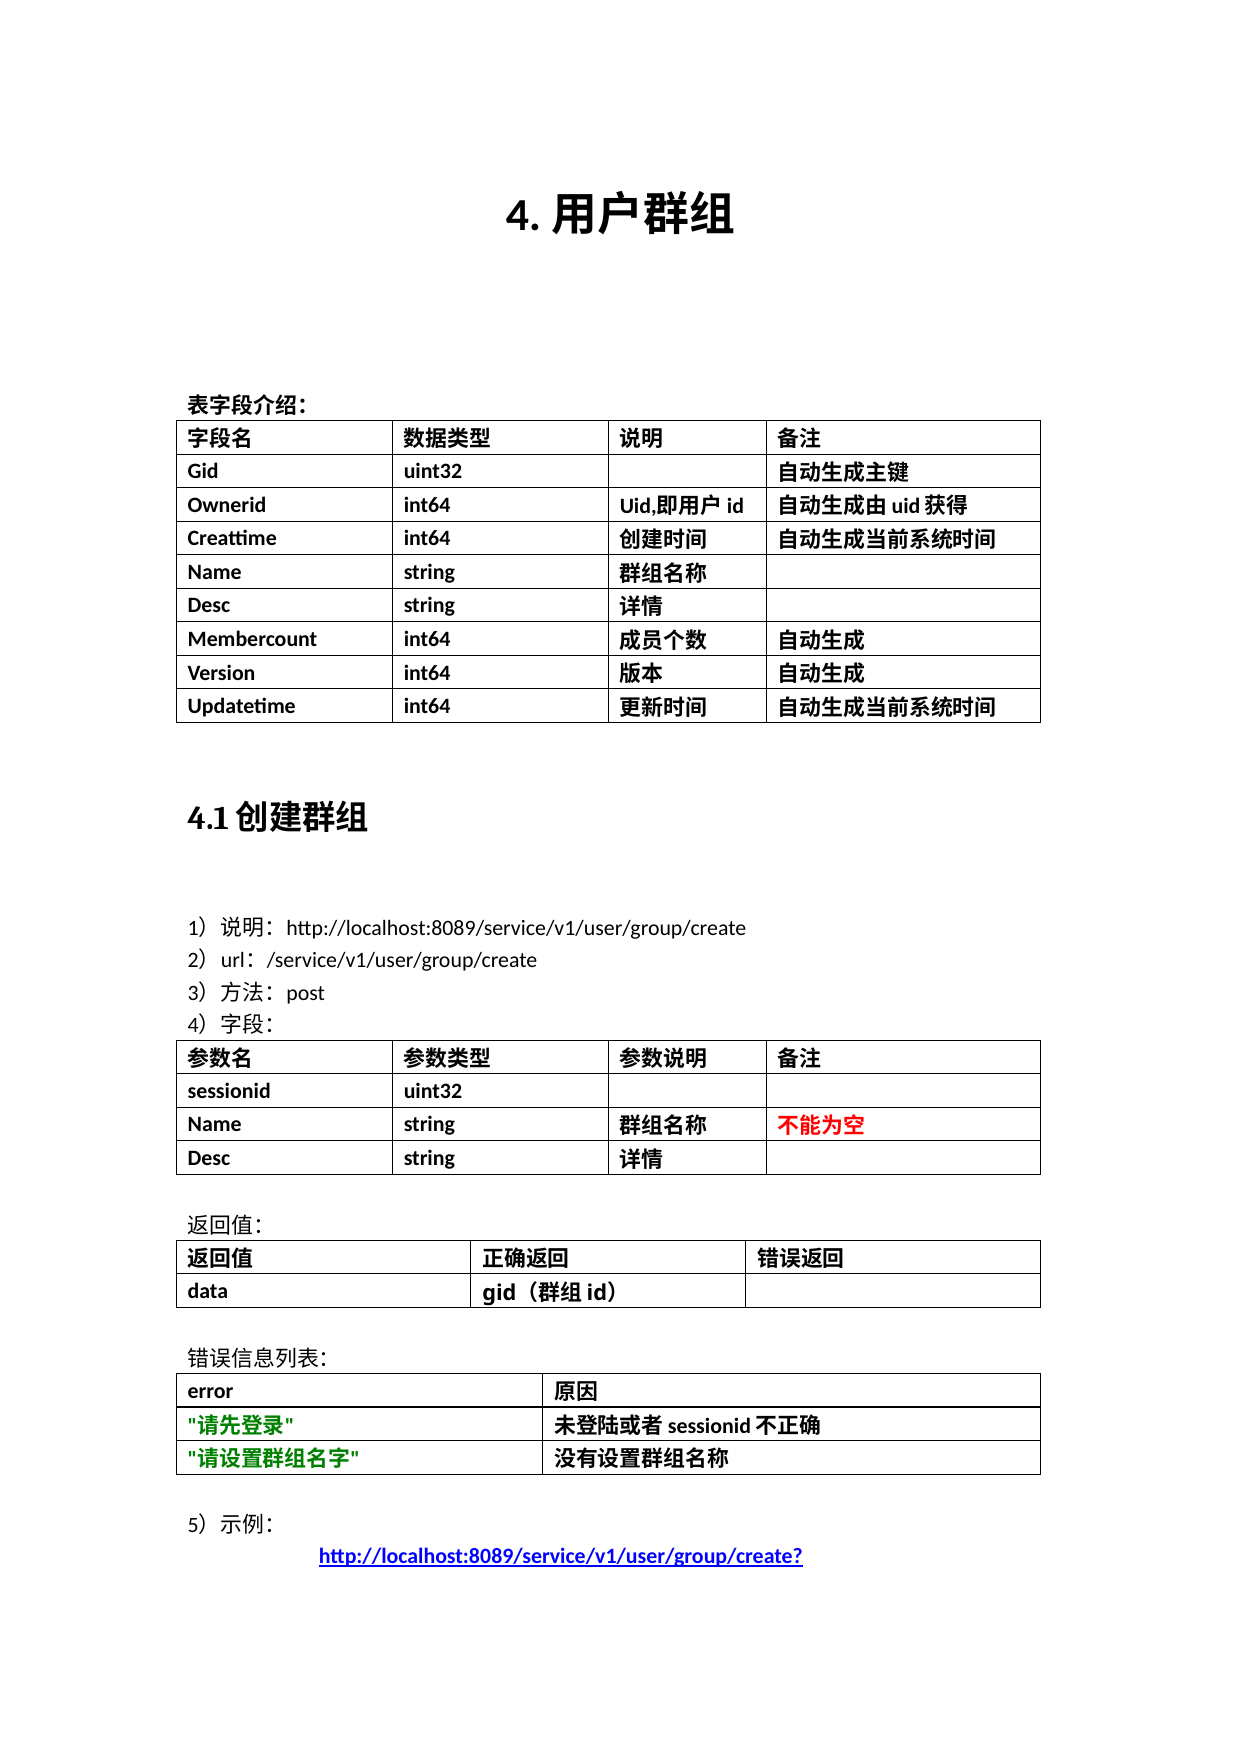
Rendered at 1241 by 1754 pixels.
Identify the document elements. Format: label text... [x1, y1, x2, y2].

table_cell 自动生成由uid获得 [767, 488, 1040, 521]
table_cell Updatetime [177, 689, 392, 722]
table_header 备注 [767, 421, 1040, 453]
table_cell uint32 [393, 1074, 608, 1107]
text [297, 1539, 1053, 1572]
table_header 备注 [767, 1041, 1040, 1073]
table_cell 自动生成主键 [767, 455, 1040, 487]
table_cell Creattime [177, 522, 392, 554]
table_header 数据类型 [393, 421, 608, 453]
table_cell 详情 [609, 1141, 766, 1174]
table_header 错误返回 [746, 1241, 1040, 1273]
table_cell Gid [177, 455, 392, 487]
table_cell int64 [393, 622, 608, 655]
table_header 参数类型 [393, 1041, 608, 1073]
table_cell Uid,即用户id [609, 488, 766, 521]
table_cell [767, 589, 1040, 621]
table_cell 创建时间 [609, 522, 766, 554]
table_cell 更新时间 [609, 689, 766, 722]
table_cell [767, 555, 1040, 588]
table_header error [177, 1374, 542, 1406]
table_header 字段名 [177, 421, 392, 453]
table_cell Version [177, 656, 392, 688]
table_header 返回值 [177, 1241, 470, 1273]
text 表字段介绍： [187, 387, 1053, 420]
table_cell 未登陆或者sessionid不正确 [543, 1408, 1040, 1440]
text 错误信息列表： [187, 1340, 1053, 1373]
table_cell 自动生成 [767, 656, 1040, 688]
text 1）说明：http://localhost:8089/service/v1/user/group/create [187, 909, 1053, 942]
table_header 参数名 [177, 1041, 392, 1073]
table_cell string [393, 589, 608, 621]
subtitle 4.1创建群组 [187, 782, 1053, 847]
table_cell Membercount [177, 622, 392, 655]
table_cell Name [177, 1108, 392, 1140]
text 返回值： [187, 1207, 1053, 1240]
table_cell 没有设置群组名称 [543, 1441, 1040, 1473]
table_cell int64 [393, 522, 608, 554]
table_cell Ownerid [177, 488, 392, 521]
table_cell 不能为空 [767, 1108, 1040, 1140]
table_cell "请先登录" [177, 1408, 542, 1440]
table_cell 自动生成 [767, 622, 1040, 655]
text 4）字段： [187, 1007, 1053, 1039]
table_cell "请设置群组名字" [177, 1441, 542, 1473]
table_cell string [393, 555, 608, 588]
table_cell Desc [177, 589, 392, 621]
text 2）url：/service/v1/user/group/create [187, 942, 1053, 974]
table_cell data [177, 1274, 470, 1307]
text 5）示例： [187, 1507, 1053, 1539]
table_cell [767, 1074, 1040, 1107]
text 3）方法：post [187, 974, 1053, 1007]
subtitle 4. 用户群组 [187, 162, 1053, 259]
table_cell int64 [393, 656, 608, 688]
table_cell 自动生成当前系统时间 [767, 522, 1040, 554]
table_cell string [393, 1141, 608, 1174]
table_cell [767, 1141, 1040, 1174]
table_cell gid（群组id） [471, 1274, 745, 1307]
table_cell 版本 [609, 656, 766, 688]
table_cell 群组名称 [609, 555, 766, 588]
table_cell Desc [177, 1141, 392, 1174]
table_cell [609, 1074, 766, 1107]
table_cell string [393, 1108, 608, 1140]
table_cell 详情 [609, 589, 766, 621]
table_header 参数说明 [609, 1041, 766, 1073]
table_cell sessionid [177, 1074, 392, 1107]
table_cell 自动生成当前系统时间 [767, 689, 1040, 722]
table_cell int64 [393, 488, 608, 521]
table_cell 群组名称 [609, 1108, 766, 1140]
table_cell 成员个数 [609, 622, 766, 655]
table_cell int64 [393, 689, 608, 722]
table_cell Name [177, 555, 392, 588]
table_cell [746, 1274, 1040, 1307]
table_header 原因 [543, 1374, 1040, 1406]
table_cell uint32 [393, 455, 608, 487]
table_header 正确返回 [471, 1241, 745, 1273]
table_cell [609, 455, 766, 487]
table_header 说明 [609, 421, 766, 453]
